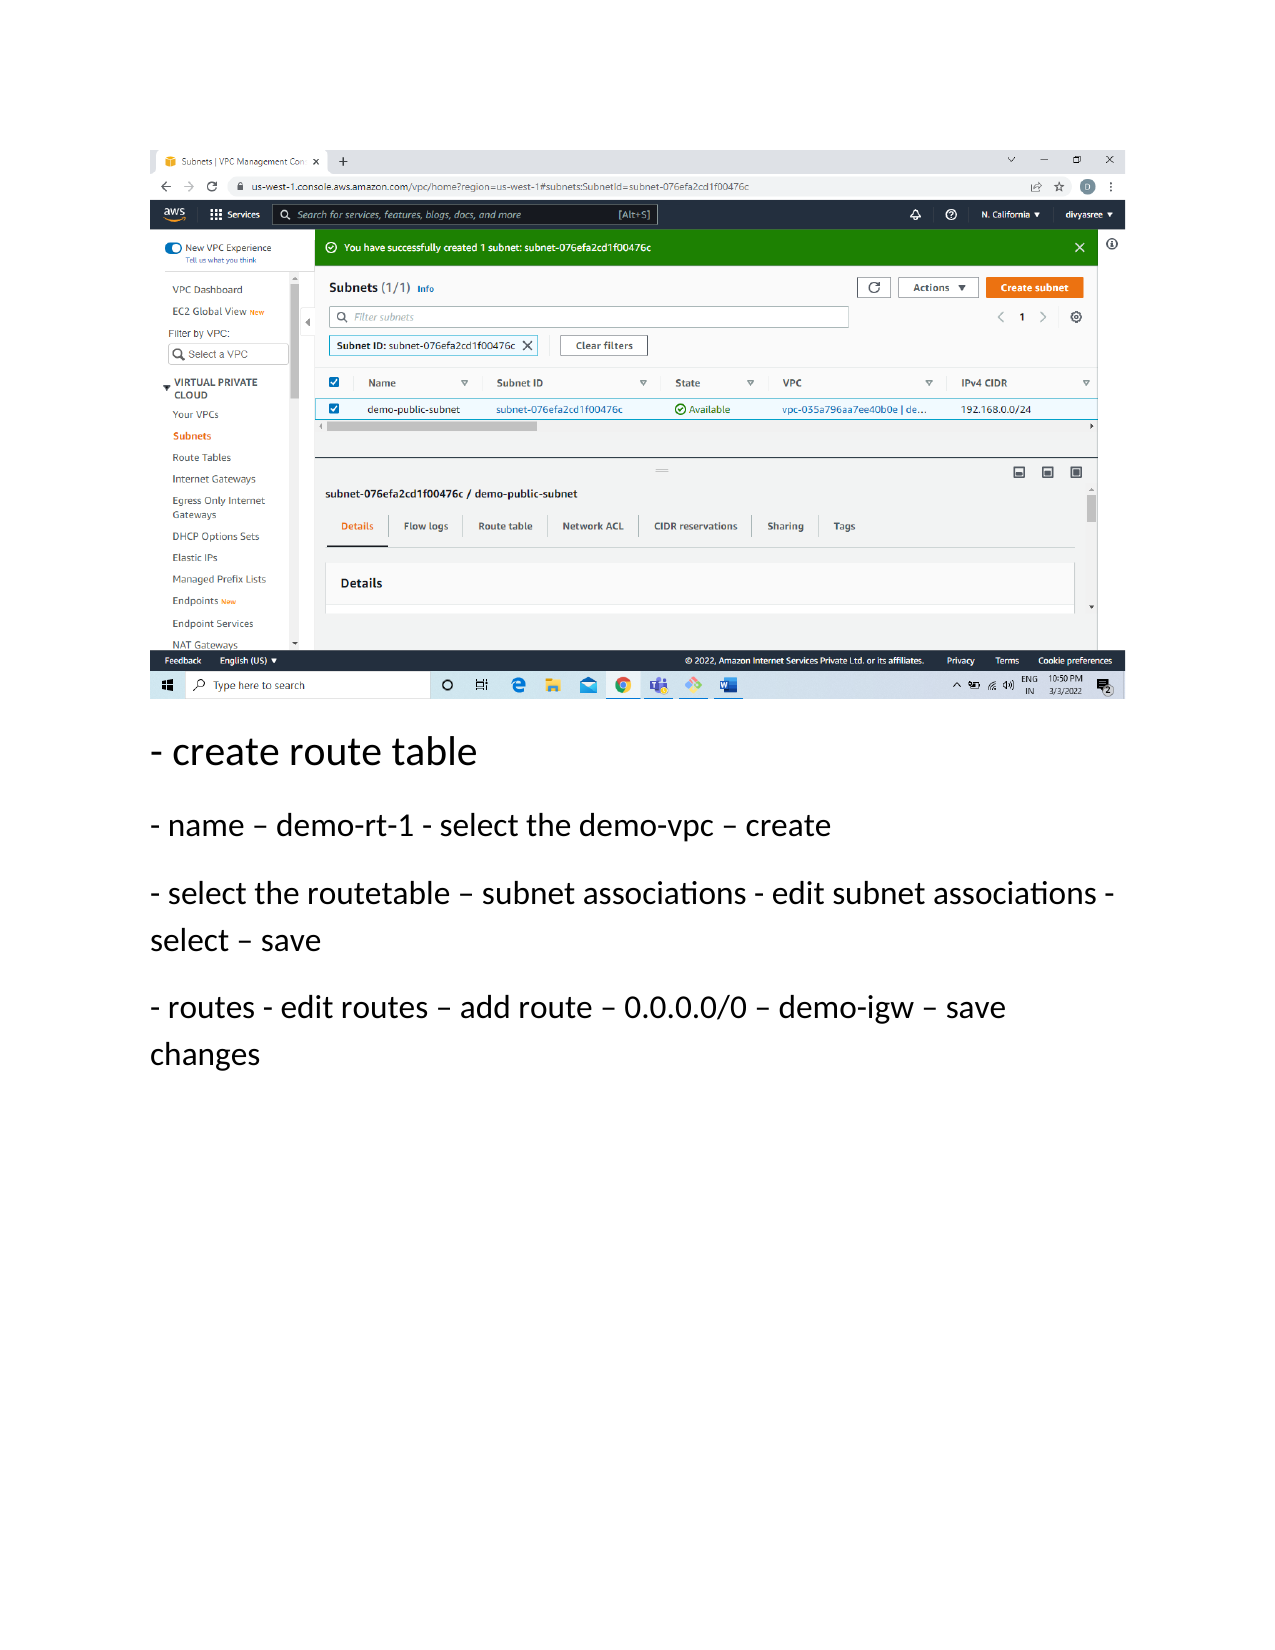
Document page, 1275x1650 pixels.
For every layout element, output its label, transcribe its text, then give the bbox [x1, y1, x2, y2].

text - select the routetable – subnet associations - edit subnet associations -select – save [150, 872, 1125, 959]
text - name – demo-rt-1 - select the demo-vpc – create [150, 804, 1125, 845]
picture [150, 150, 1125, 699]
text - routes - edit routes – add route – 0.0.0.0/0 – demo-igw – save changes [150, 986, 1125, 1074]
text - create route table [150, 725, 1125, 776]
